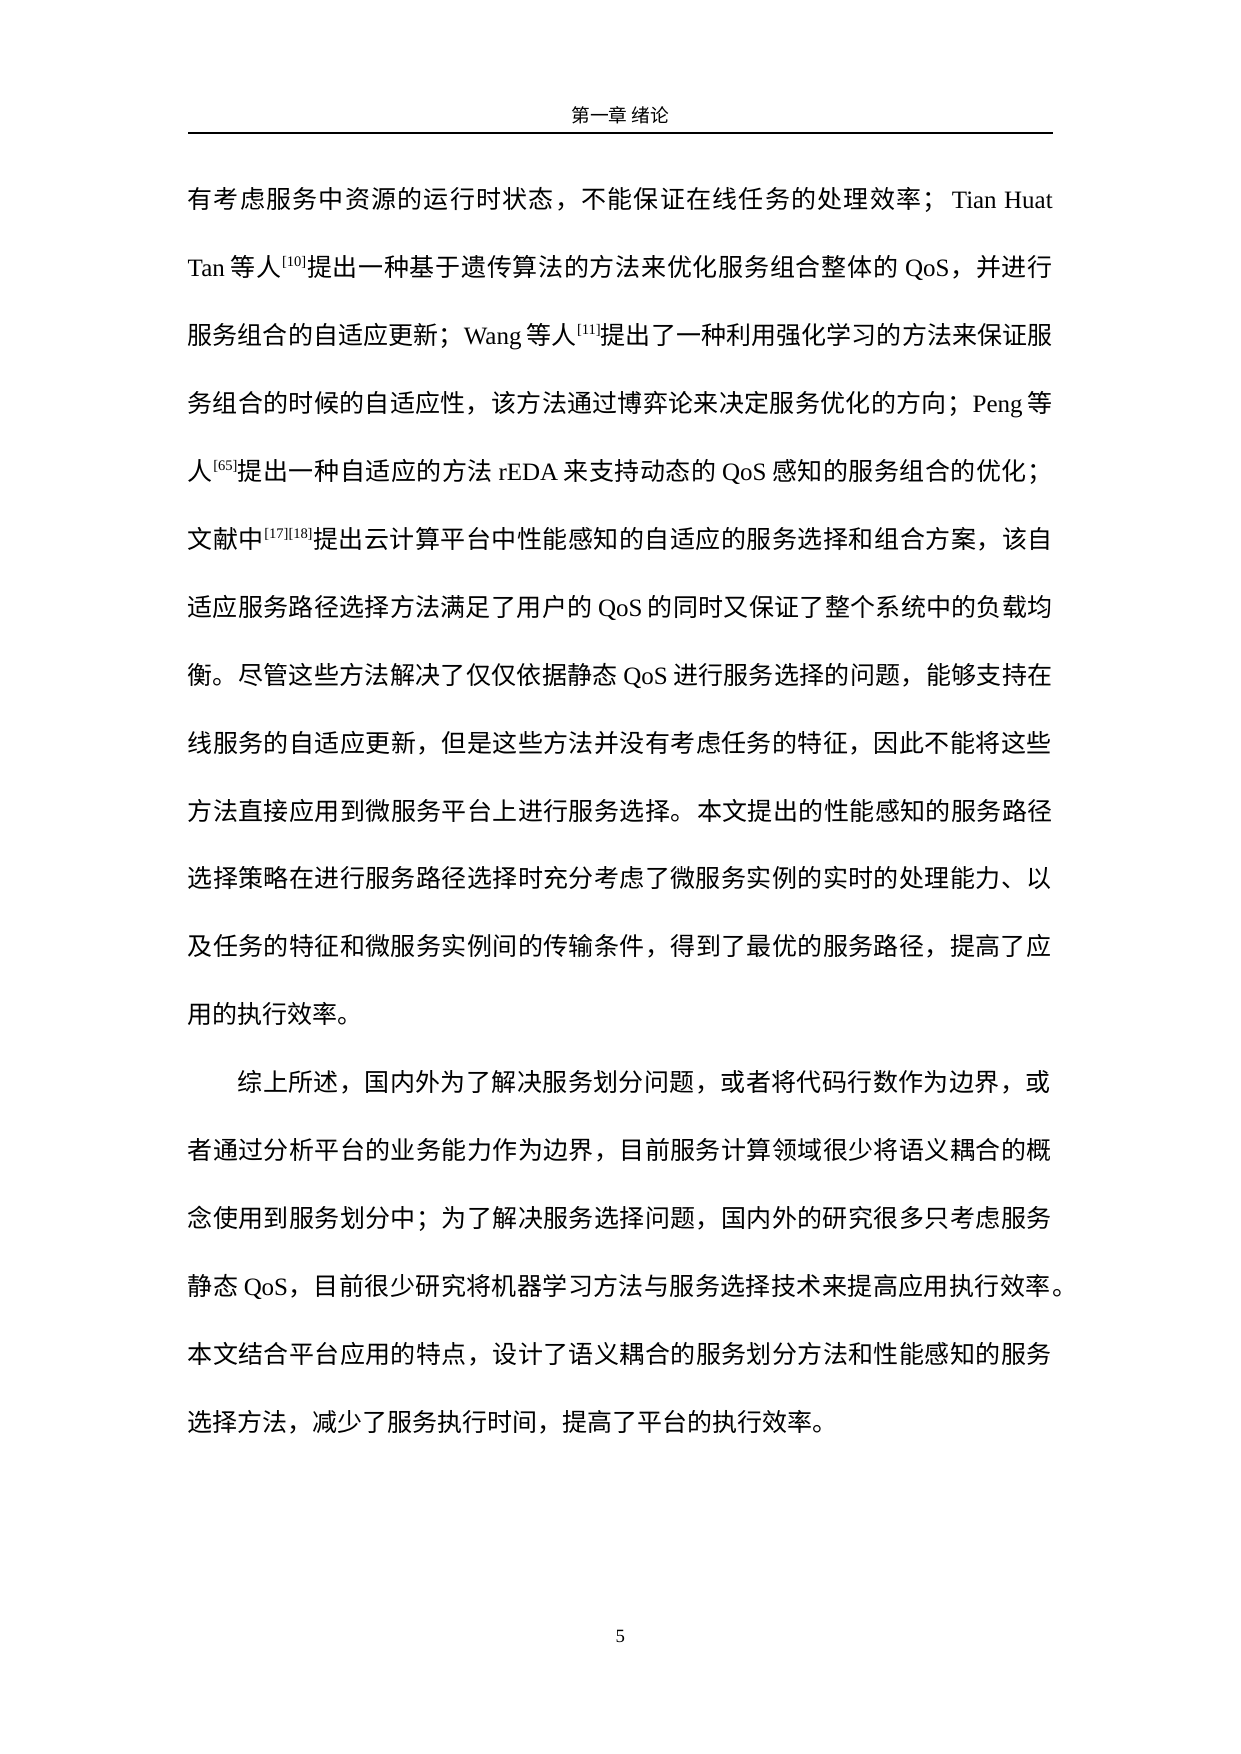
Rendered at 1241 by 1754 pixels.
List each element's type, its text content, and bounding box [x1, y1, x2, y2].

text 综上所述，国内外为了解决服务划分问题，或者将代码行数作为边界，或者通过分析平台的业务能力作为边界，目前服务计算领域很少将语义耦合的概念使用到服务划分中；为了解决服务选择问题，国内外的研究很多只考虑服务静态QoS，目前很少研究将机器学习方法与服务选择技术来提高应用执行效率。本文结合平台应用的特点，设计了语义耦合的服务划分方法和性能感知的服务选择方法，减少了服务执行时间，提高了平台的执行效率。 [187, 1047, 1053, 1454]
